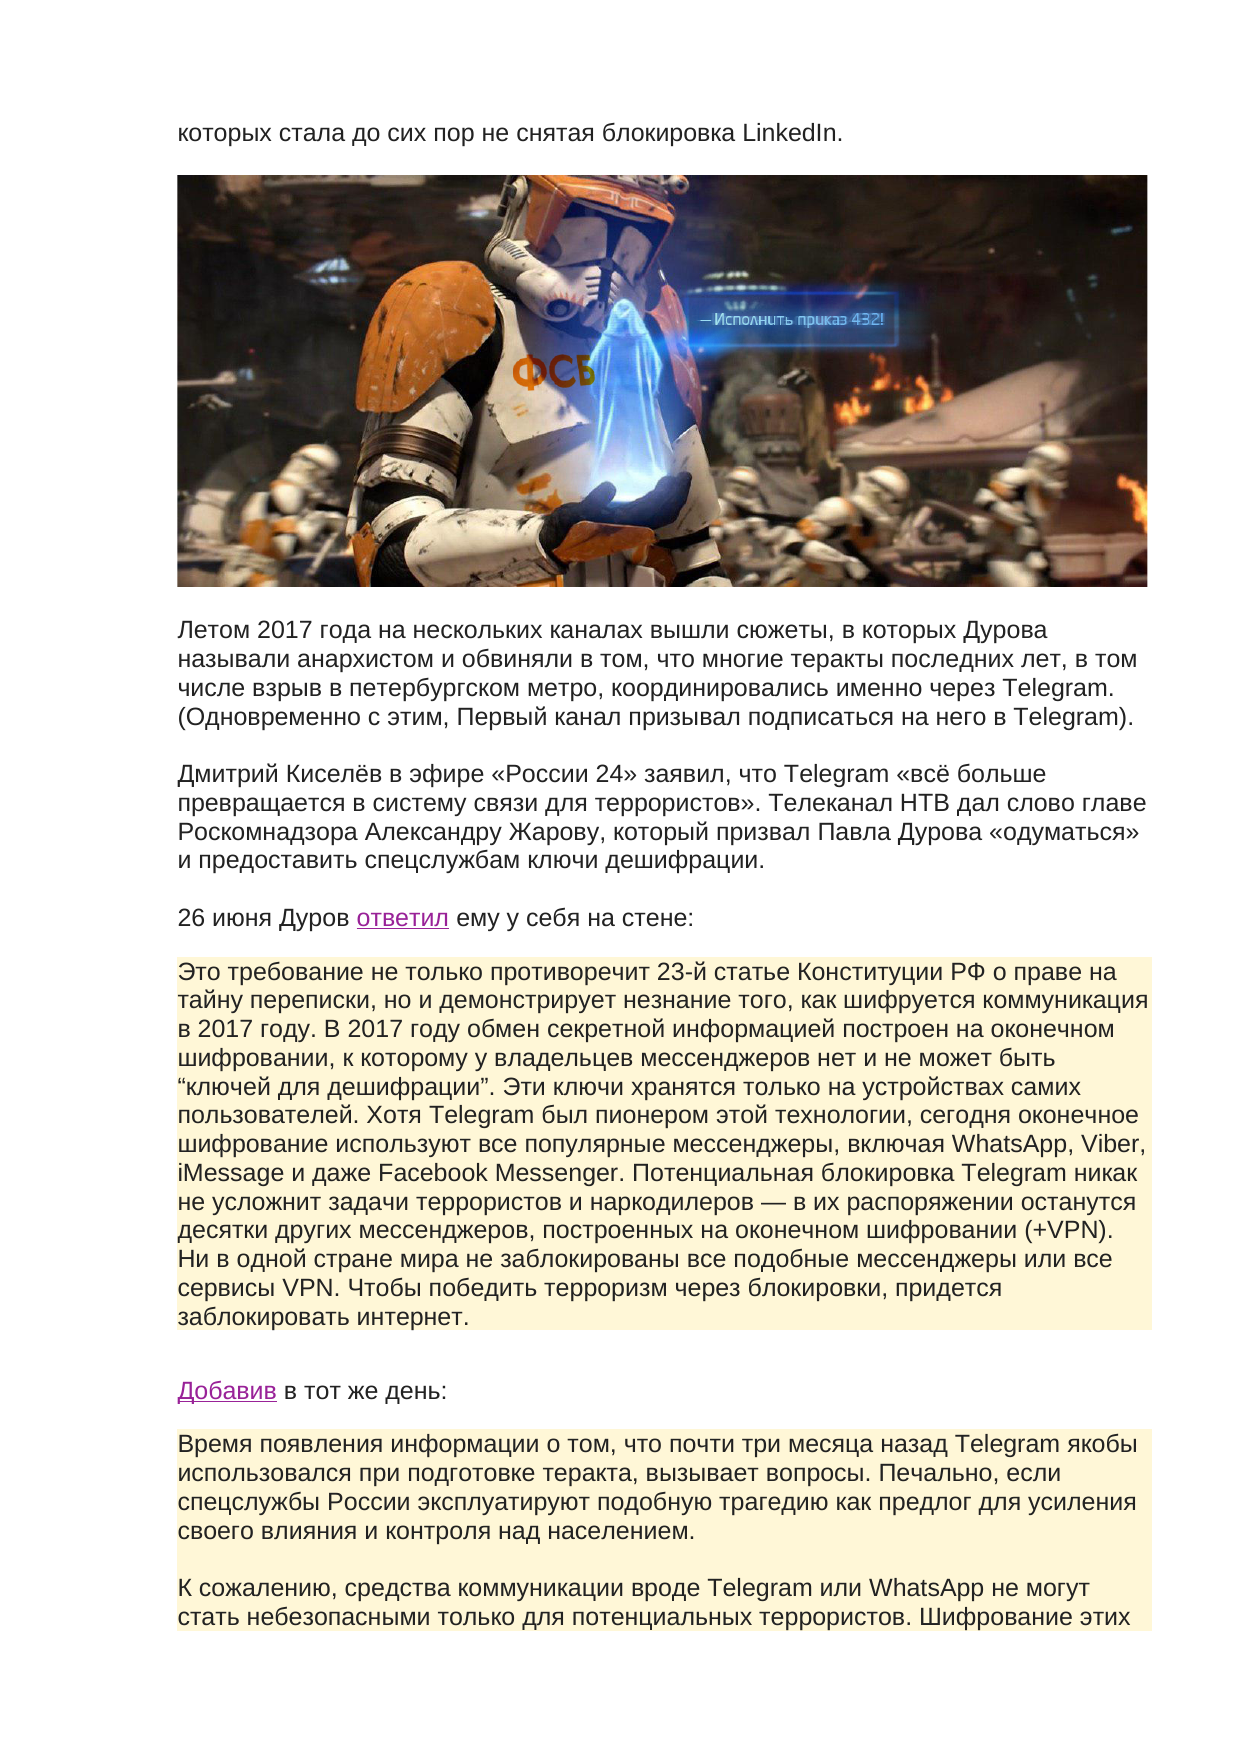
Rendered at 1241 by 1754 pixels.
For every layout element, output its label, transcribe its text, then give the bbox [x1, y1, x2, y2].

text Добавив в тот же день: [177, 1347, 1152, 1404]
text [177, 118, 1152, 932]
text Это требование не только противоречит 23-й статье Конституции РФ о праве на тайну переписки, но и демонстрирует незнание того, как шифруется коммуникация в 2017 году. В 2017 году обмен секретной информацией построен на оконечном шифровании, к которому у владельцев мессенджеров нет и не может быть “ключей для дешифрации”. Эти ключи хранятся только на устройствах самих пользователей. Хотя Telegram был пионером этой технологии, сегодня оконечное шифрование используют все популярные мессенджеры, включая WhatsApp, Viber, iMessage и даже Facebook Messenger. Потенциальная блокировка Telegram никак не усложнит задачи террористов и наркодилеров — в их распоряжении останутся десятки других мессенджеров, построенных на оконечном шифровании (+VPN). Ни в одной стране мира не заблокированы все подобные мессенджеры или все сервисы VPN. Чтобы победить терроризм через блокировки, придется заблокировать интернет. [177, 957, 1152, 1330]
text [177, 1429, 1152, 1631]
picture [177, 175, 1148, 587]
